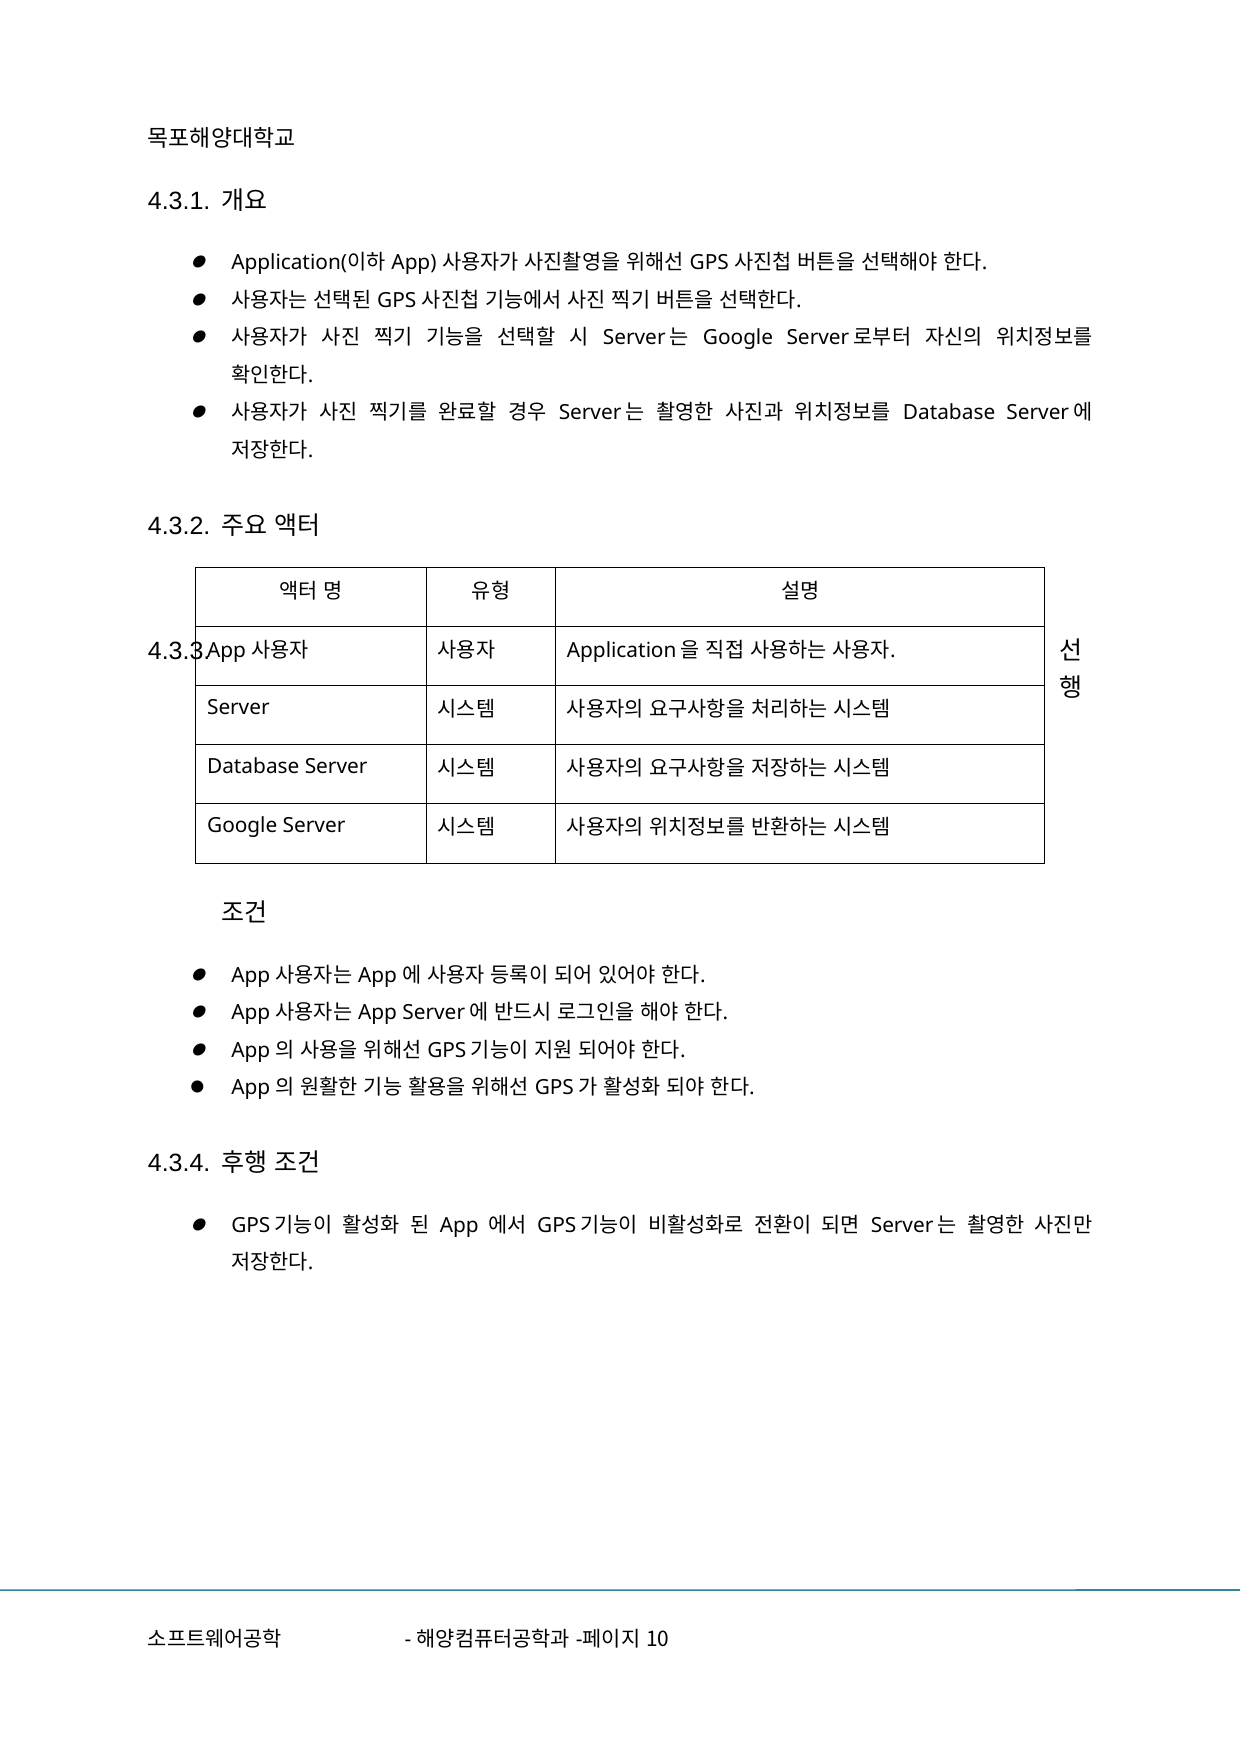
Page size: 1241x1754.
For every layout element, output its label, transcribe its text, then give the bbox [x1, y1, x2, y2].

subtitle 선행 조건 [148, 629, 1092, 929]
table_cell 사용자의 위치정보를 반환하는 시스템 [556, 804, 1044, 862]
list App 의 사용을 위해선 GPS기능이 지원 되어야 한다. [189, 1029, 1092, 1067]
list 사용자가 사진 찍기 기능을 선택할 시 Server는 Google Server로부터 자신의 위치정보를 확인한다. [189, 317, 1092, 392]
table_cell 시스템 [427, 745, 555, 803]
list App 의 원활한 기능 활용을 위해선 GPS가 활성화 되야 한다. [189, 1067, 1092, 1104]
table_header 유형 [427, 568, 555, 626]
table_cell 사용자 [427, 627, 555, 685]
table_header 액터 명 [196, 568, 426, 626]
list 사용자가 사진 찍기를 완료할 경우 Server는 촬영한 사진과 위치정보를 Database Server에 저장한다. [189, 392, 1092, 467]
subtitle 개요 [148, 179, 1092, 217]
subtitle 주요 액터 [148, 504, 1092, 542]
table_header 설명 [556, 568, 1044, 626]
table_cell 시스템 [427, 686, 555, 744]
list App 사용자는 App 에 사용자 등록이 되어 있어야 한다. [189, 954, 1092, 992]
subtitle 후행 조건 [148, 1142, 1092, 1179]
list App 사용자는 App Server에 반드시 로그인을 해야 한다. [189, 992, 1092, 1029]
table_cell Database Server [196, 745, 426, 803]
list 사용자는 선택된 GPS 사진첩 기능에서 사진 찍기 버튼을 선택한다. [189, 279, 1092, 317]
table_cell App 사용자 [196, 627, 426, 685]
list Application(이하 App) 사용자가 사진촬영을 위해선 GPS 사진첩 버튼을 선택해야 한다. [189, 242, 1092, 279]
table_cell 시스템 [427, 804, 555, 862]
table_cell 사용자의 요구사항을 저장하는 시스템 [556, 745, 1044, 803]
table_cell 사용자의 요구사항을 처리하는 시스템 [556, 686, 1044, 744]
list GPS기능이 활성화 된 App 에서 GPS기능이 비활성화로 전환이 되면 Server는 촬영한 사진만 저장한다. [189, 1204, 1092, 1279]
table_cell Server [196, 686, 426, 744]
table_cell Application을 직접 사용하는 사용자. [556, 627, 1044, 685]
table_cell Google Server [196, 804, 426, 862]
